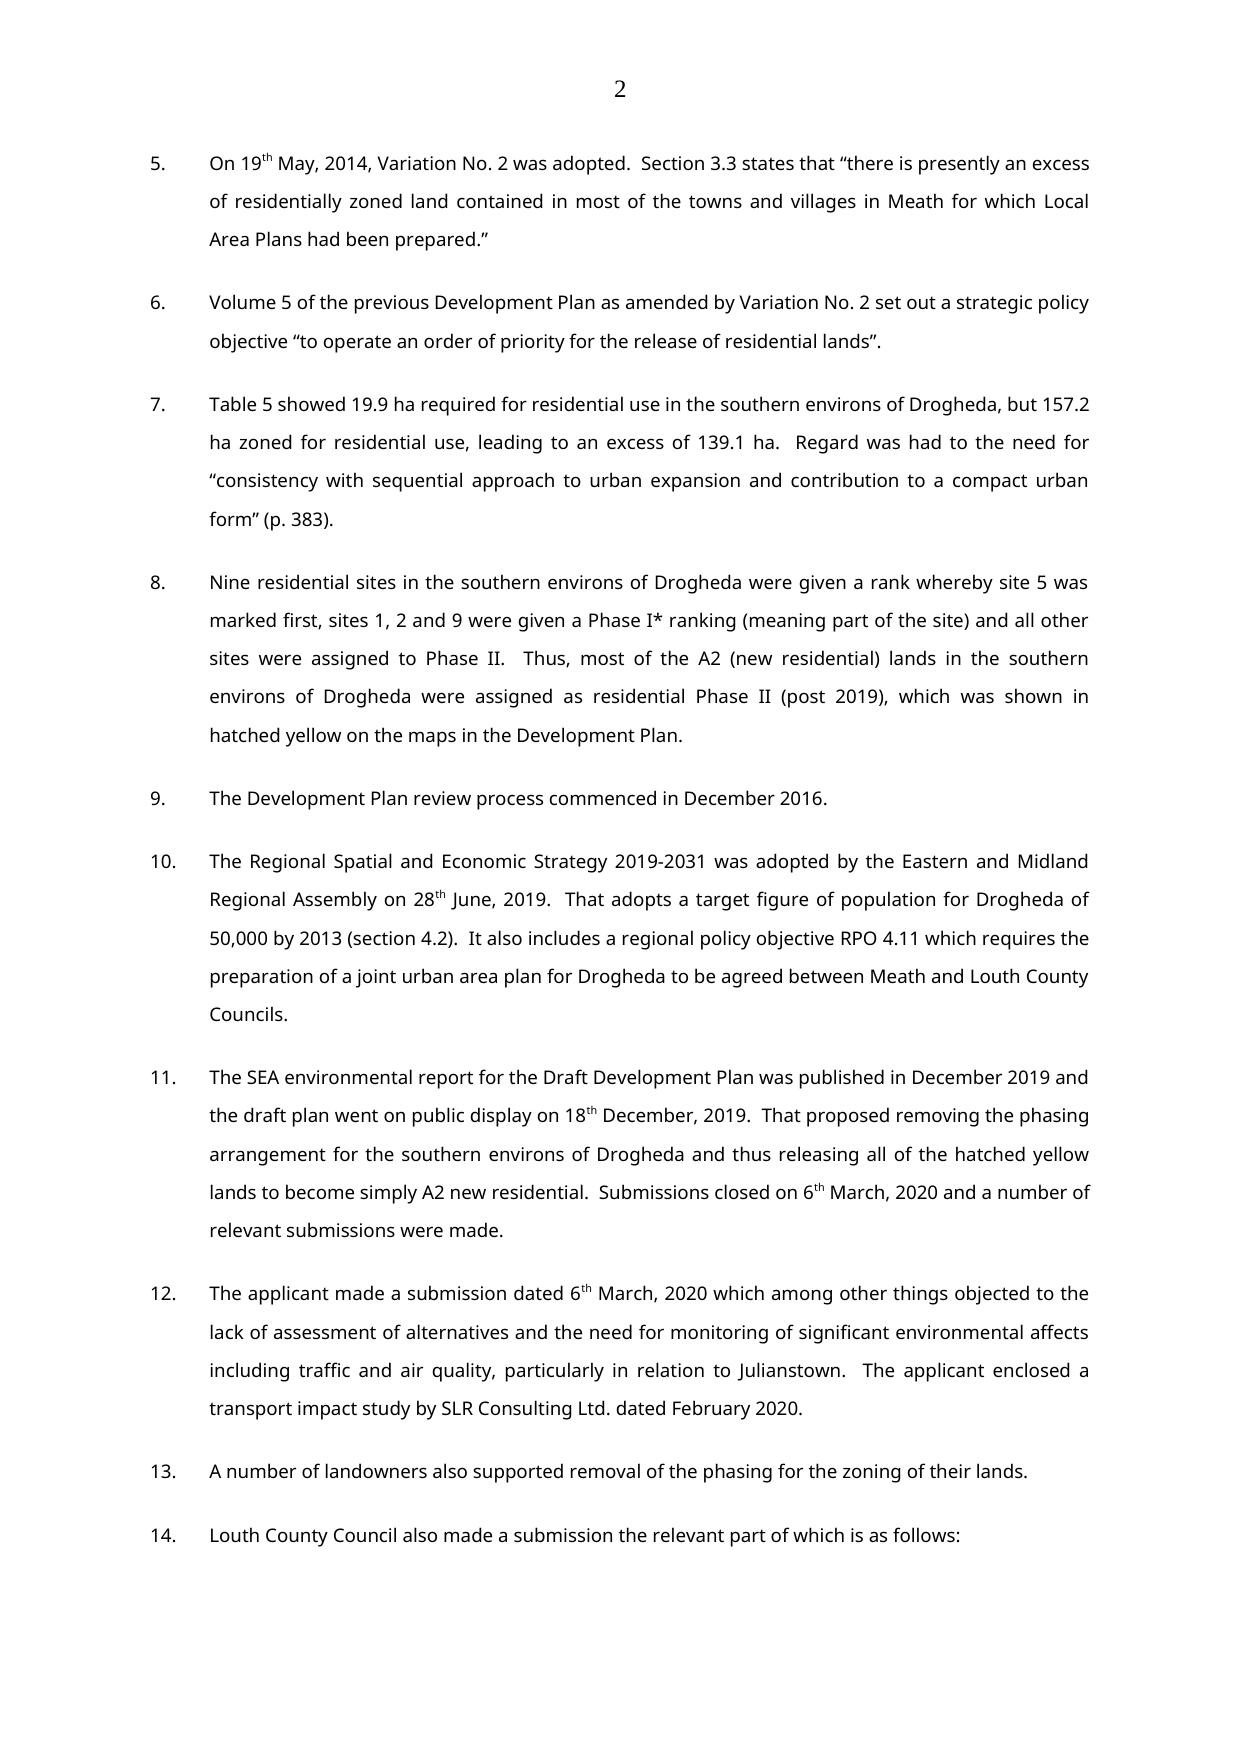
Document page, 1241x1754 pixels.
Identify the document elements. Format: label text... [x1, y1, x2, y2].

list The Regional Spatial and Economic Strategy 2019-2031 was adopted by the Eastern and Midland Regional Assembly on 28th June, 2019. That adopts a target figure of population for Drogheda of 50,000 by 2013 (section 4.2). It also includes a regional policy objective RPO 4.11 which requires the preparation of a joint urban area plan for Drogheda to be agreed between Meath and Louth County Councils. [150, 848, 1090, 1027]
list The Development Plan review process commenced in December 2016. [150, 785, 1090, 811]
list Louth County Council also made a submission the relevant part of which is as follows: [150, 1522, 1090, 1547]
list Table 5 showed 19.9 ha required for residential use in the southern environs of Drogheda, but 157.2 ha zoned for residential use, leading to an excess of 139.1 ha. Regard was had to the need for “consistency with sequential approach to urban expansion and contribution to a compact urban form” (p. 383). [150, 391, 1090, 531]
list The applicant made a submission dated 6th March, 2020 which among other things objected to the lack of assessment of alternatives and the need for monitoring of significant environmental affects including traffic and air quality, particularly in relation to Julianstown. The applicant enclosed a transport impact study by SLR Consulting Ltd. dated February 2020. [150, 1281, 1090, 1421]
list A number of landowners also supported removal of the phasing for the zoning of their lands. [150, 1459, 1090, 1484]
list The SEA environmental report for the Draft Development Plan was published in December 2019 and the draft plan went on public display on 18th December, 2019. That proposed removing the phasing arrangement for the southern environs of Drogheda and thus releasing all of the hatched yellow lands to become simply A2 new residential. Submissions closed on 6th March, 2020 and a number of relevant submissions were made. [150, 1064, 1090, 1243]
list Volume 5 of the previous Development Plan as amended by Variation No. 2 set out a strategic policy objective “to operate an order of priority for the release of residential lands”. [150, 290, 1090, 353]
list Nine residential sites in the southern environs of Drogheda were given a rank whereby site 5 was marked first, sites 1, 2 and 9 were given a Phase I* ranking (meaning part of the site) and all other sites were assigned to Phase II. Thus, most of the A2 (new residential) lands in the southern environs of Drogheda were assigned as residential Phase II (post 2019), which was shown in hatched yellow on the maps in the Development Plan. [150, 569, 1090, 747]
list On 19th May, 2014, Variation No. 2 was adopted. Section 3.3 states that “there is presently an excess of residentially zoned land contained in most of the towns and villages in Meath for which Local Area Plans had been prepared.” [150, 150, 1090, 252]
